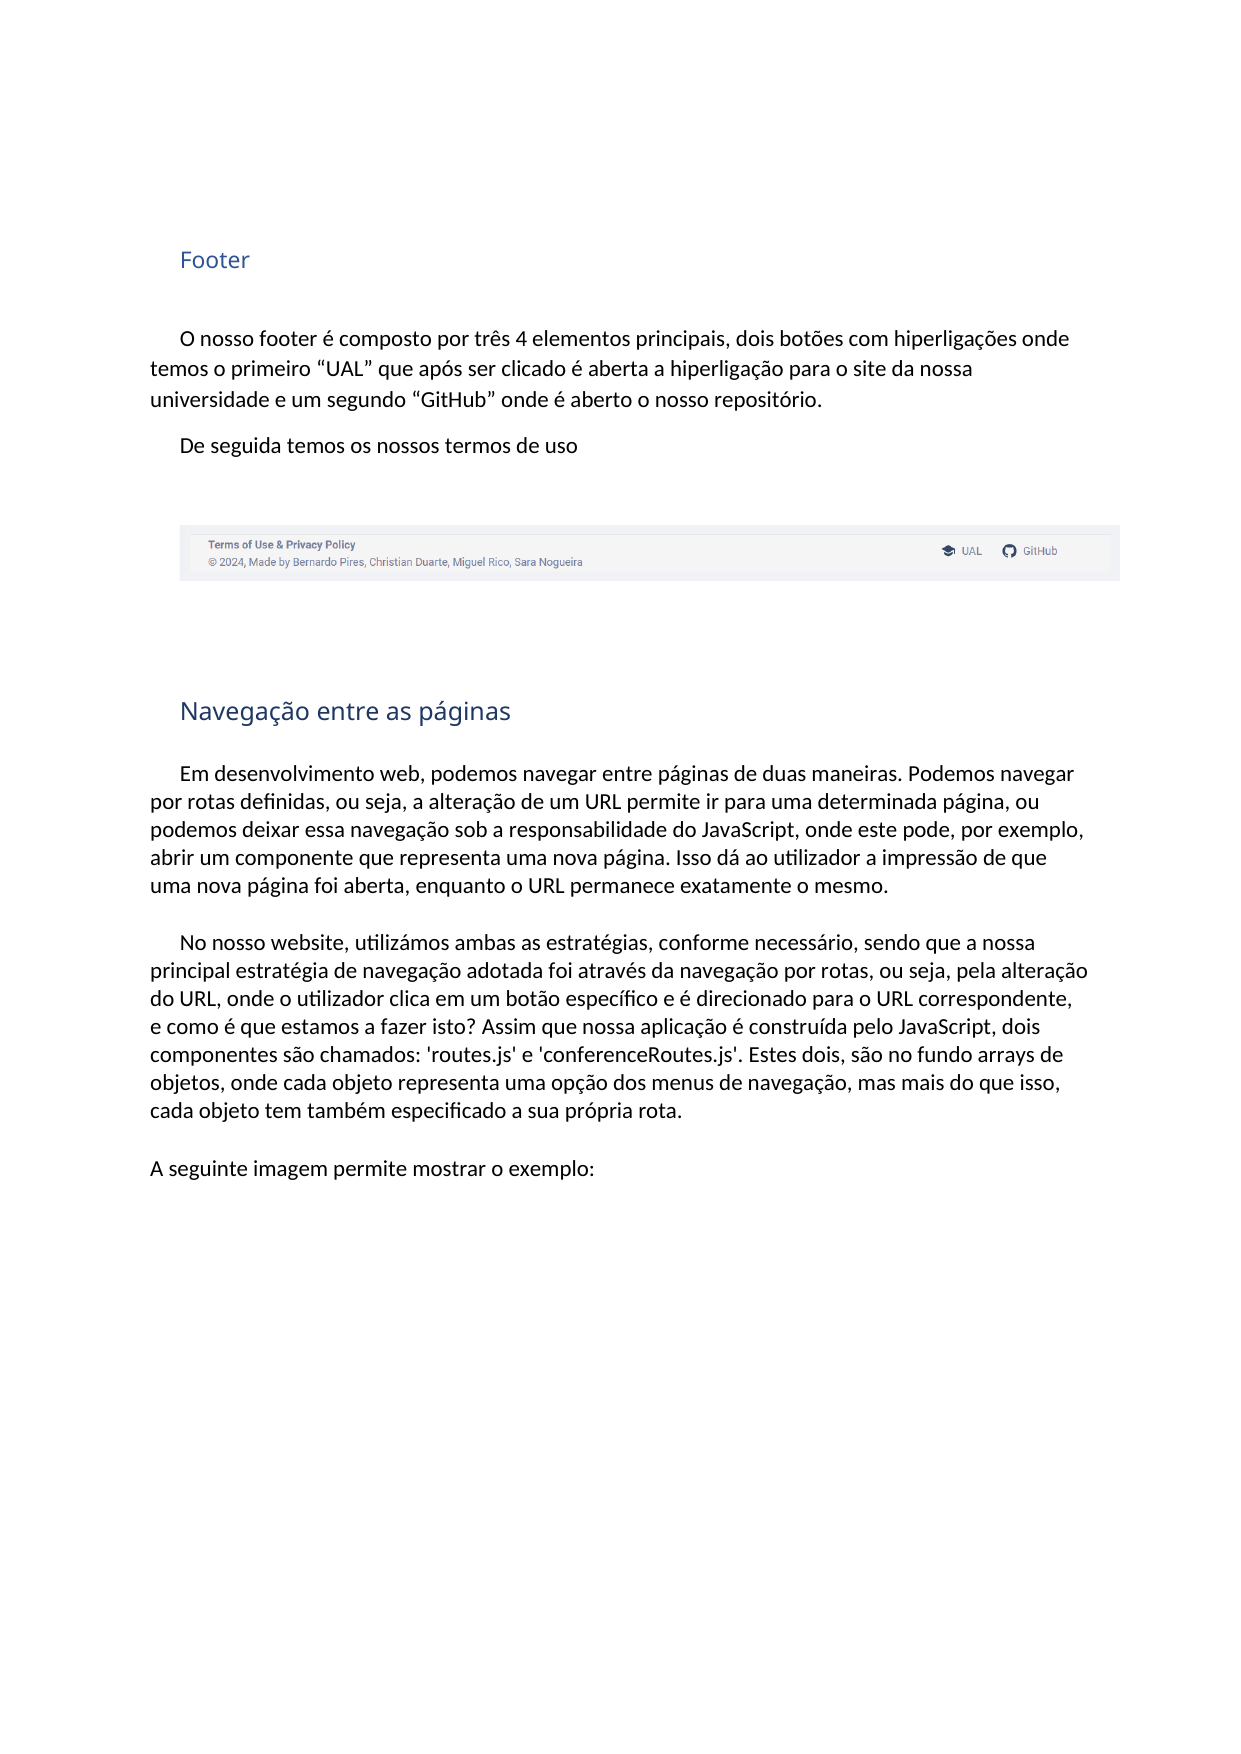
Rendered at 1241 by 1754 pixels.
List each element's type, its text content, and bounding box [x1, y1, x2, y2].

text O nosso footer é composto por três 4 elementos principais, dois botões com hiperligações onde temos o primeiro “UAL” que após ser clicado é aberta a hiperligação para o site da nossa universidade e um segundo “GitHub” onde é aberto o nosso repositório. [150, 324, 1090, 413]
subtitle Footer [150, 244, 1090, 275]
text De seguida temos os nossos termos de uso [150, 432, 1090, 460]
text Em desenvolvimento web, podemos navegar entre páginas de duas maneiras. Podemos navegar por rotas definidas, ou seja, a alteração de um URL permite ir para uma determinada página, ou podemos deixar essa navegação sob a responsabilidade do JavaScript, onde este pode, por exemplo, abrir um componente que representa uma nova página. Isso dá ao utilizador a impressão de que uma nova página foi aberta, enquanto o URL permanece exatamente o mesmo. [150, 759, 1090, 899]
subtitle Navegação entre as páginas [150, 693, 1090, 727]
text No nosso website, utilizámos ambas as estratégias, conforme necessário, sendo que a nossa principal estratégia de navegação adotada foi através da navegação por rotas, ou seja, pela alteração do URL, onde o utilizador clica em um botão específico e é direcionado para o URL correspondente, e como é que estamos a fazer isto? Assim que nossa aplicação é construída pelo JavaScript, dois componentes são chamados: 'routes.js' e 'conferenceRoutes.js'. Estes dois, são no fundo arrays de objetos, onde cada objeto representa uma opção dos menus de navegação, mas mais do que isso, cada objeto tem também especificado a sua própria rota. [150, 928, 1090, 1124]
text A seguinte imagem permite mostrar o exemplo: [150, 1154, 1090, 1182]
picture [179, 525, 1120, 581]
